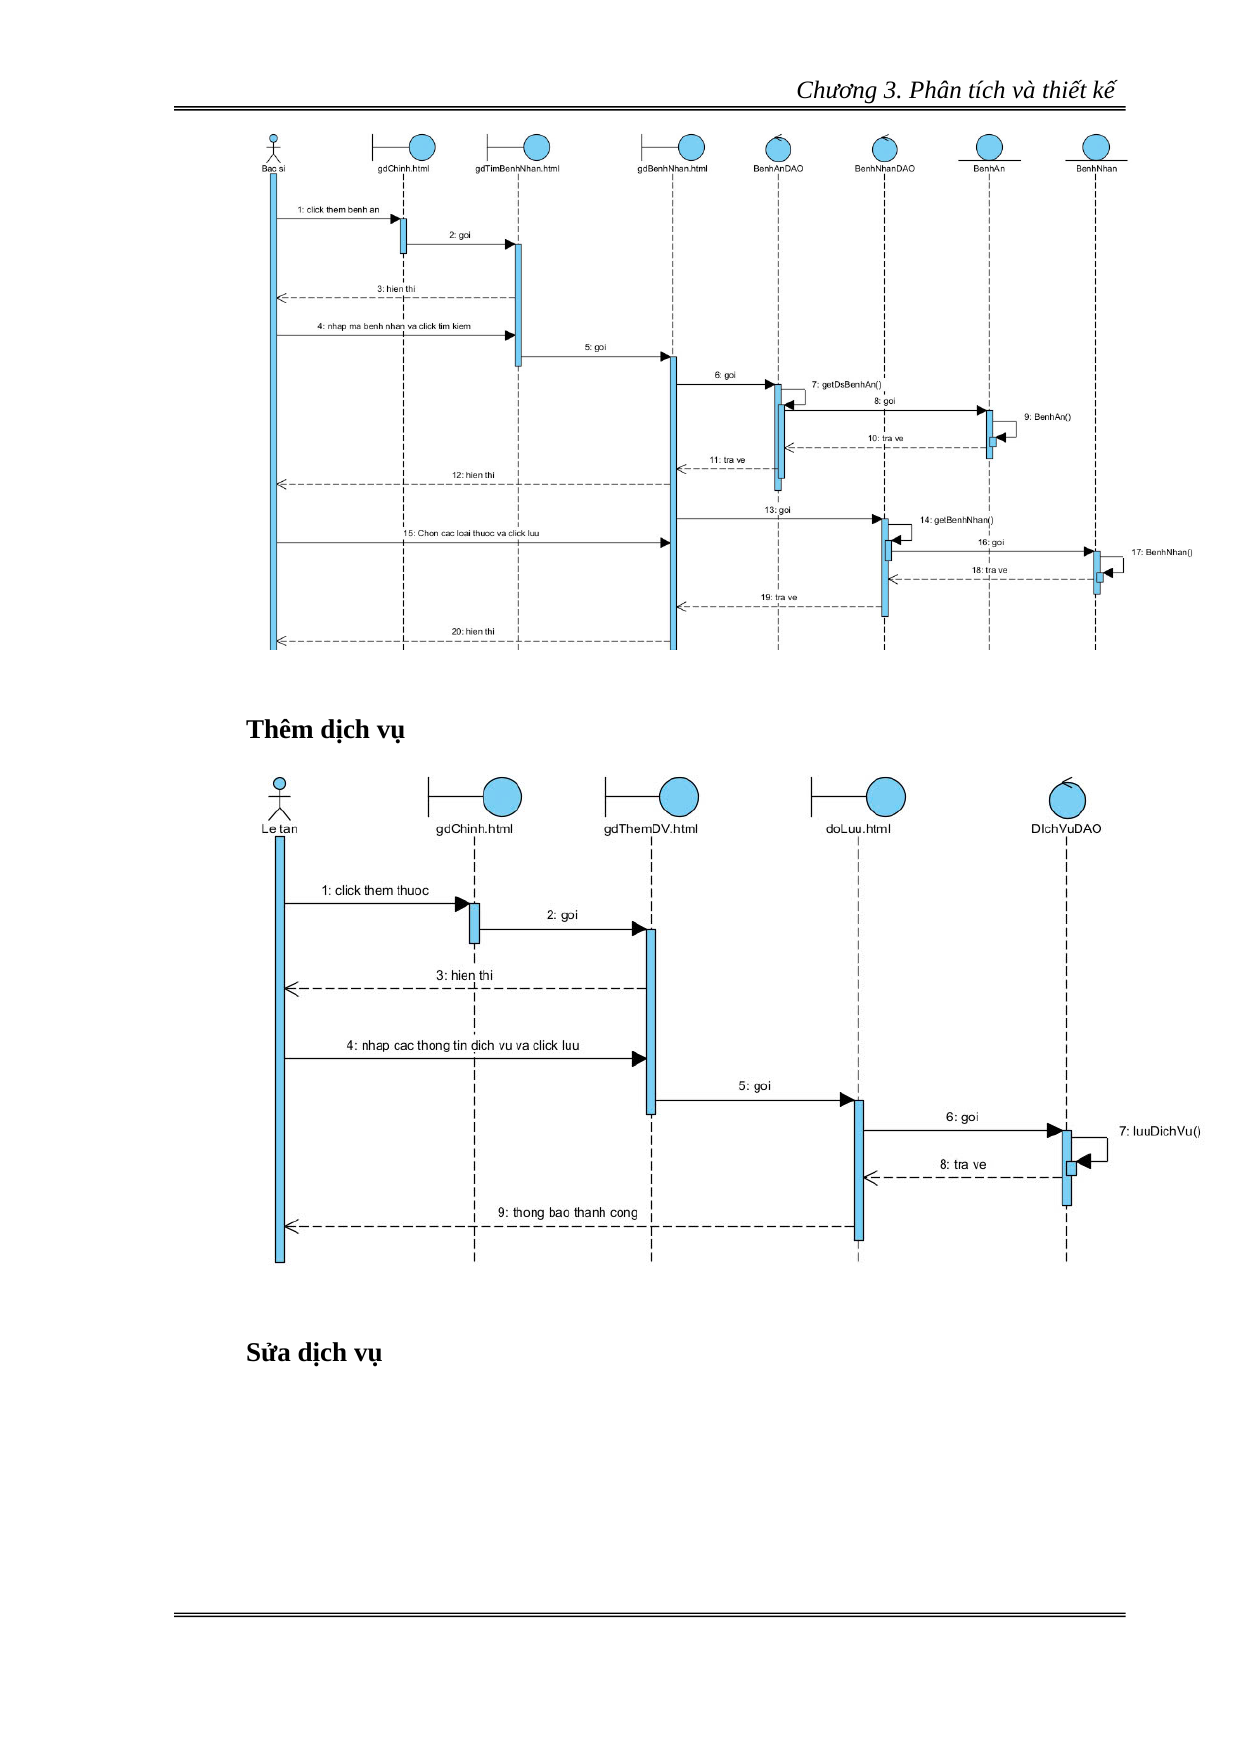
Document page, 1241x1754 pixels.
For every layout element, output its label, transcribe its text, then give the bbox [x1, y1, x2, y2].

subtitle Thêm dịch vụ [246, 713, 1134, 744]
picture [245, 759, 1216, 1273]
picture [245, 118, 1216, 650]
subtitle Sửa dịch vụ [246, 1336, 1134, 1367]
